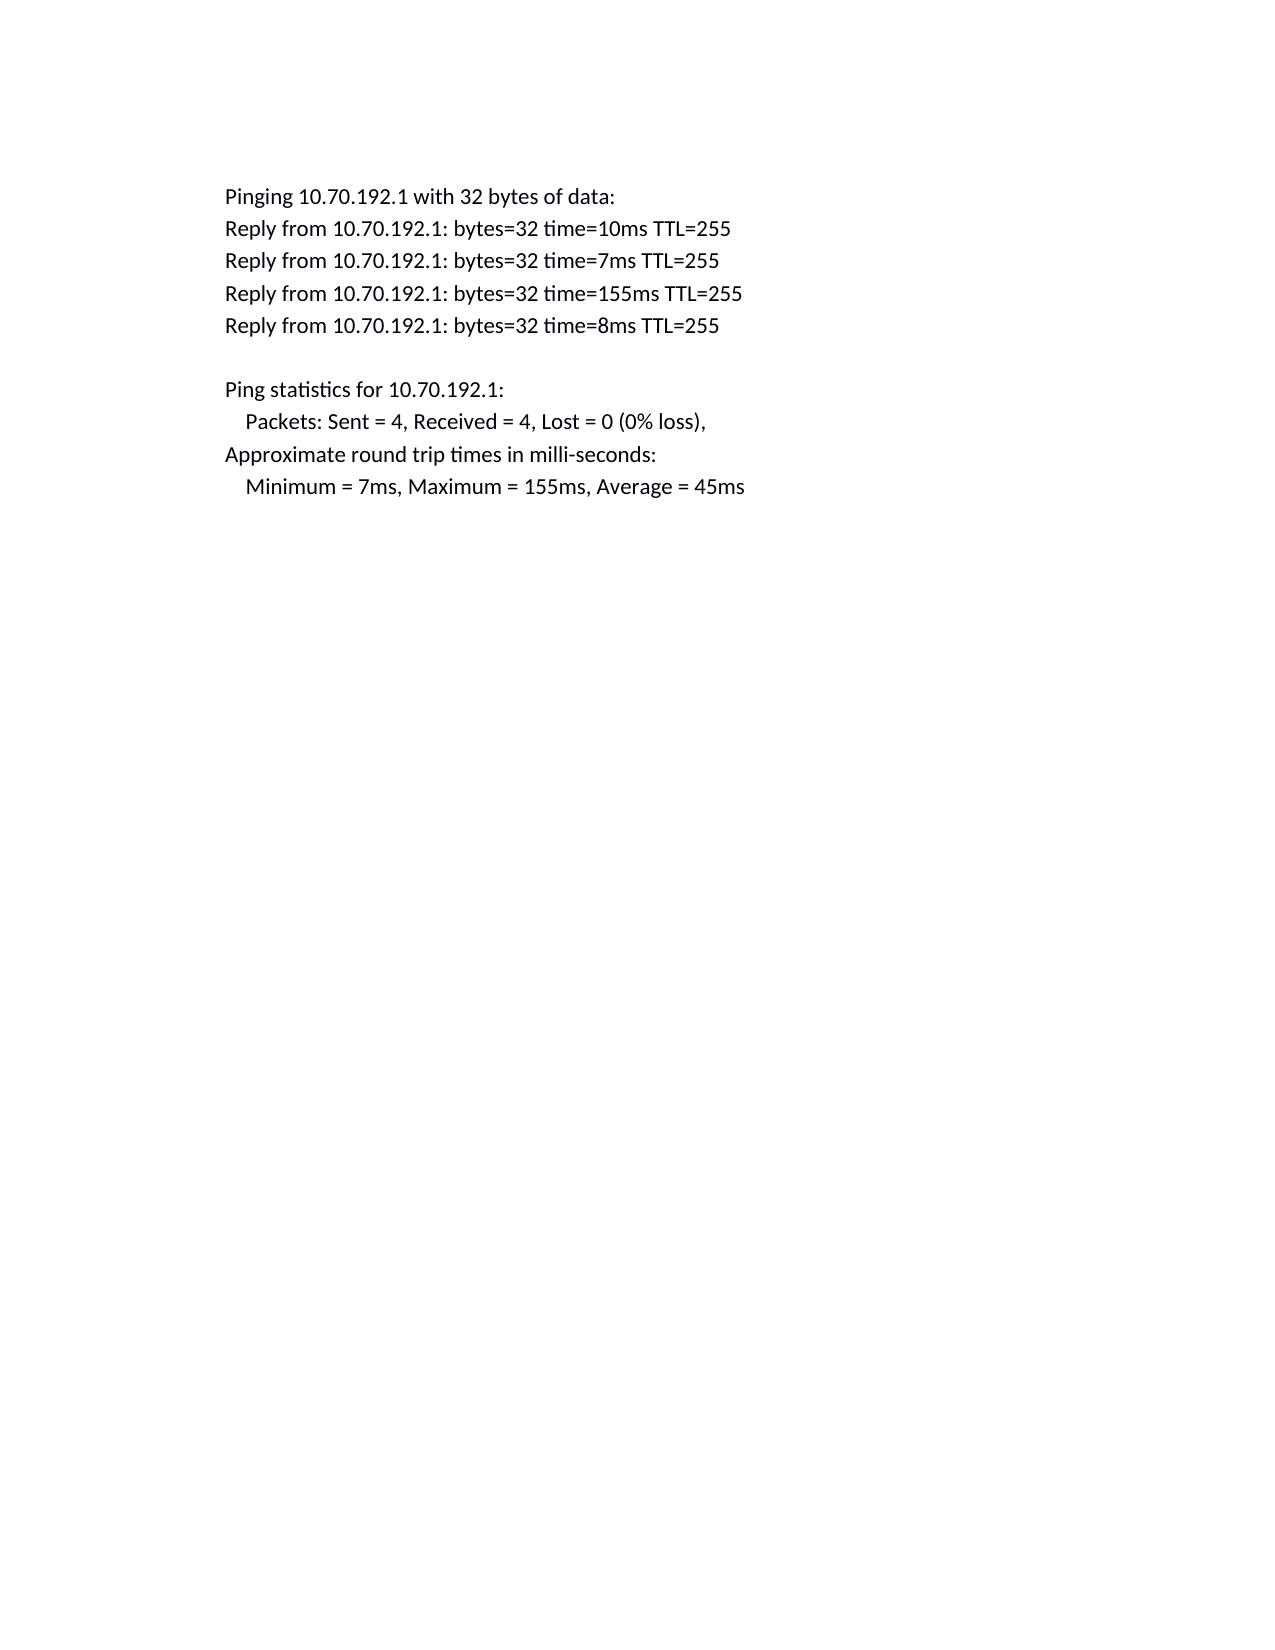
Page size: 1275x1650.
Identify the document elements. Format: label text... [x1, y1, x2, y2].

list Reply from 10.70.192.1: bytes=32 time=7ms TTL=255 [225, 247, 1125, 274]
list Reply from 10.70.192.1: bytes=32 time=8ms TTL=255 [225, 311, 1125, 339]
list Ping statistics for 10.70.192.1: [225, 375, 1125, 403]
list Reply from 10.70.192.1: bytes=32 time=10ms TTL=255 [225, 214, 1125, 242]
list Pinging 10.70.192.1 with 32 bytes of data: [225, 182, 1125, 210]
list Reply from 10.70.192.1: bytes=32 time=155ms TTL=255 [225, 279, 1125, 307]
list Minimum = 7ms, Maximum = 155ms, Average = 45ms [225, 472, 1125, 500]
list Approximate round trip times in milli-seconds: [225, 440, 1125, 468]
list Packets: Sent = 4, Received = 4, Lost = 0 (0% loss), [225, 407, 1125, 436]
